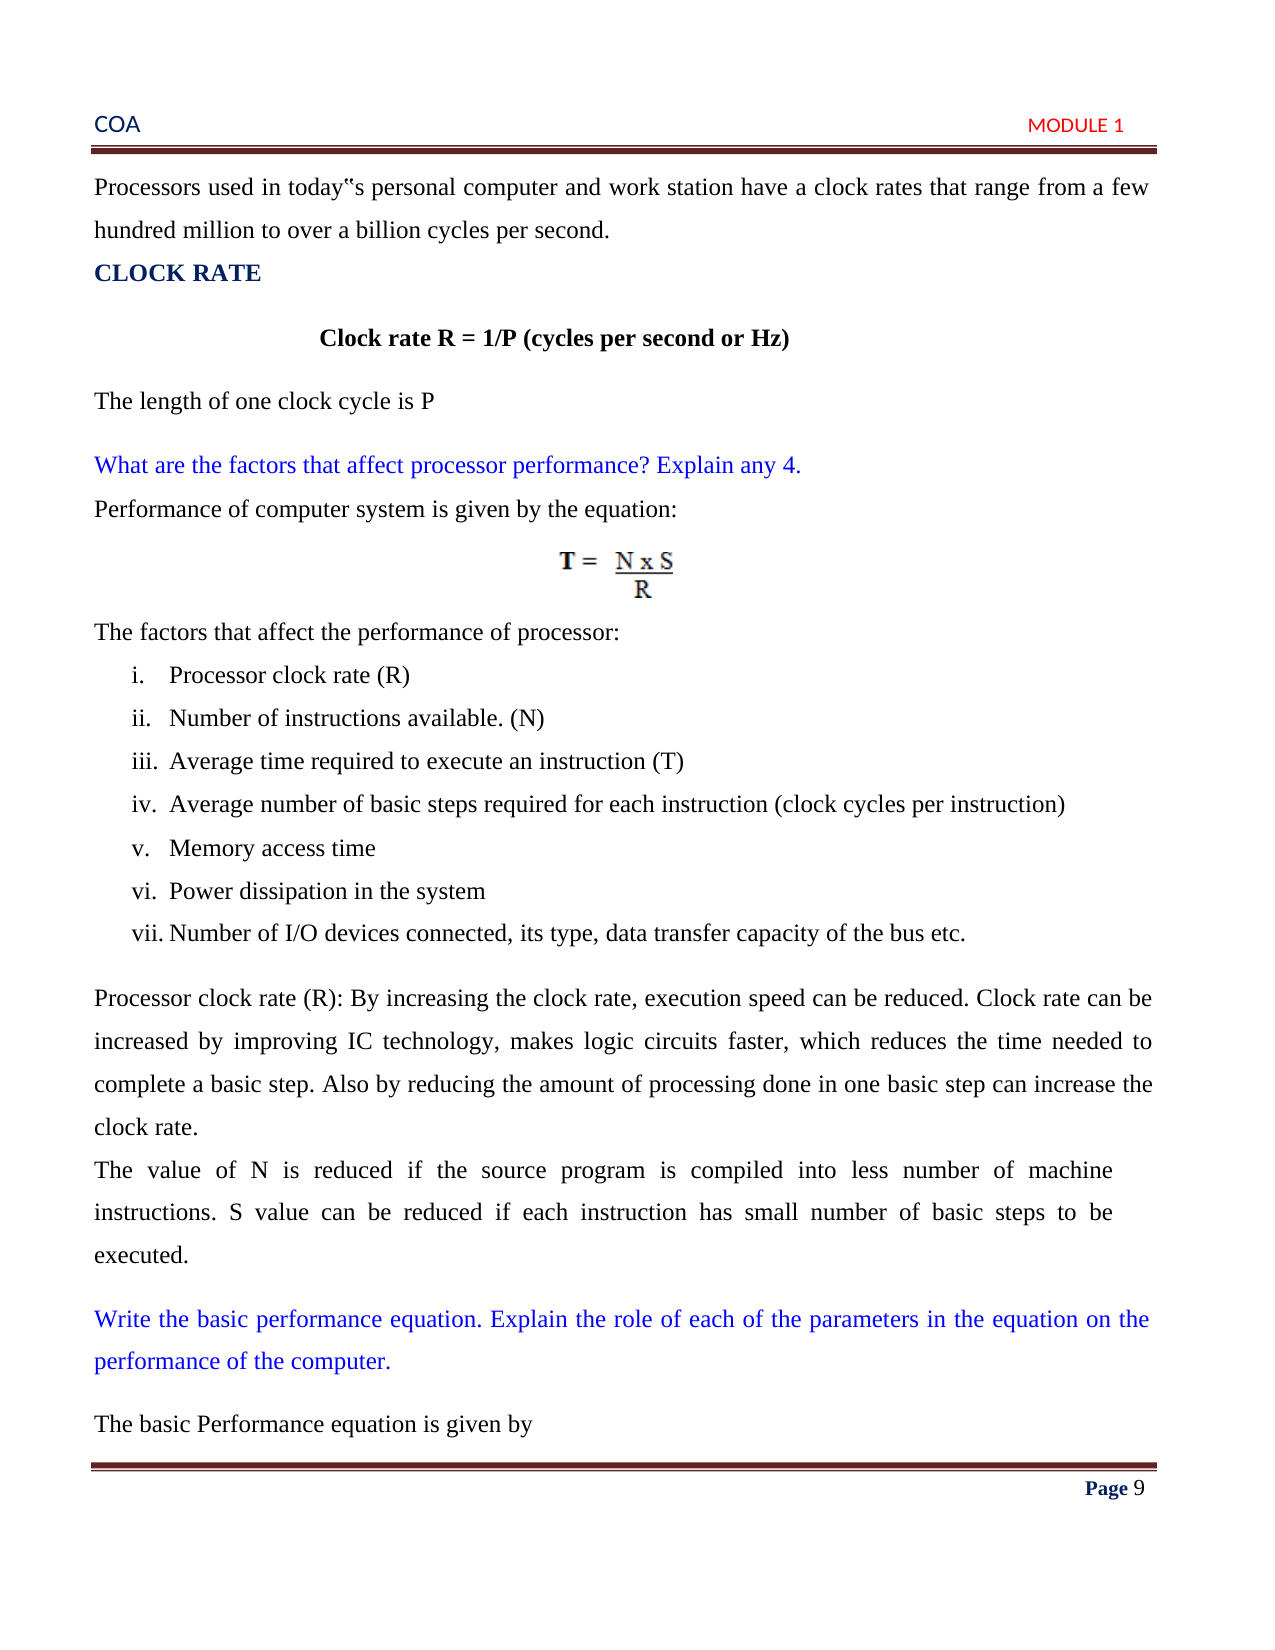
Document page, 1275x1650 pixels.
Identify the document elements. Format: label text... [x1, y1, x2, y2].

text Clock rate R = 1/P (cycles per second or Hz) [319, 323, 1223, 351]
text The basic Performance equation is given by [94, 1409, 1223, 1438]
list Average time required to execute an instruction (T) [131, 746, 1223, 775]
subtitle CLOCK RATE [94, 259, 1223, 287]
text The length of one clock cycle is P [94, 386, 1223, 415]
list Average number of basic steps required for each instruction (clock cycles per instruction) [131, 789, 1223, 818]
list Power dissipation in the system [131, 876, 1223, 904]
text The value of N is reduced if the source program is compiled into less number of machine instructions. S value can be reduced if each instruction has small number of basic steps to be executed. [94, 1155, 1113, 1268]
list Processor clock rate (R) [131, 660, 1223, 689]
list Memory access time [131, 833, 1223, 861]
text What are the factors that affect processor performance? Explain any 4. Performance of computer system is given by the equation: [94, 451, 815, 522]
list Number of instructions available. (N) [131, 703, 1223, 732]
text Processor clock rate (R): By increasing the clock rate, execution speed can be reduced. Clock rate can be increased by improving IC technology, makes logic circuits faster, which reduces the time needed to complete a basic step. Also by reducing the amount of processing done in one basic step can increase the clock rate. [94, 983, 1154, 1141]
text Processors used in today‟s personal computer and work station have a clock rates that range from a few hundred million to over a billion cycles per second. [94, 172, 1223, 244]
list Number of I/O devices connected, its type, data transfer capacity of the bus etc. [131, 918, 1223, 947]
text Write the basic performance equation. Explain the role of each of the parameters in the equation on the performance of the computer. [94, 1304, 1152, 1375]
text The factors that affect the performance of processor: [94, 567, 1223, 645]
picture [559, 552, 673, 598]
